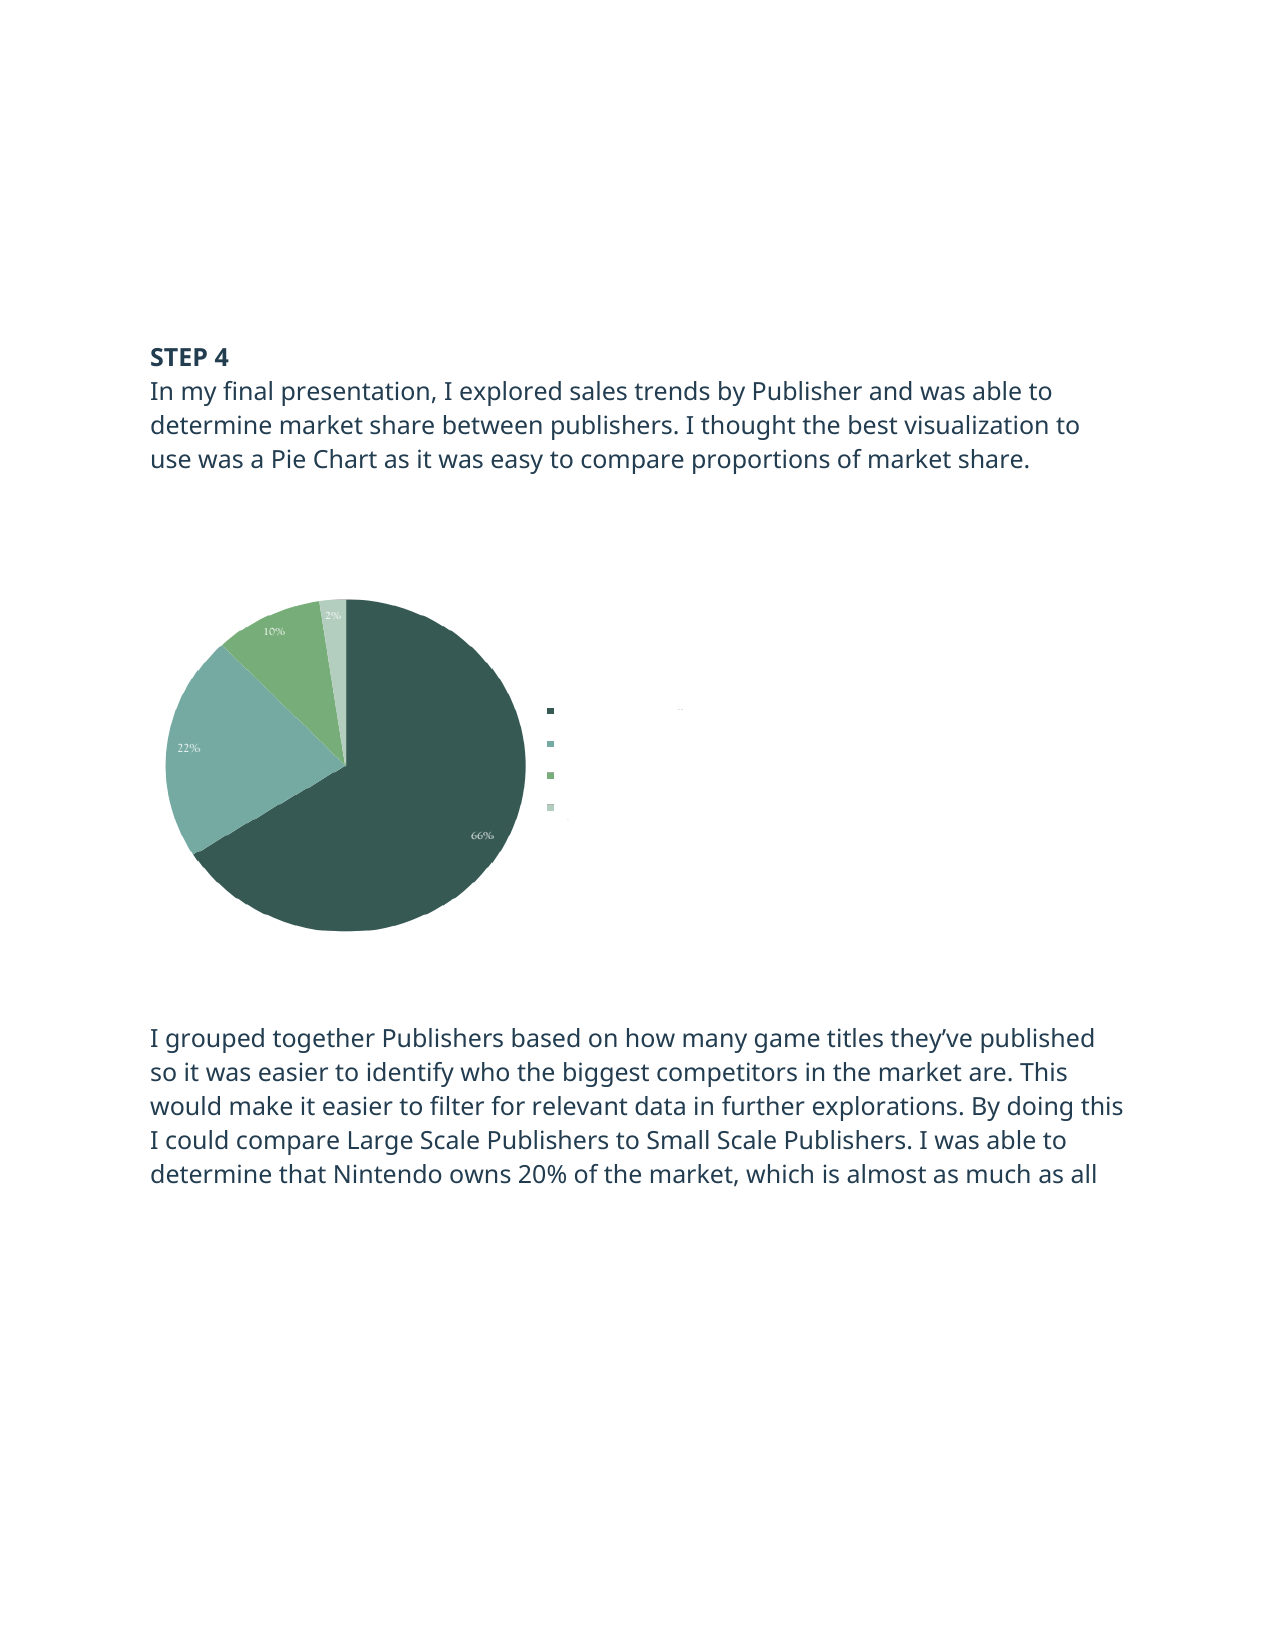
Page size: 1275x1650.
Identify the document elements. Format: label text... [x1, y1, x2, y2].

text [150, 1020, 1125, 1191]
text STEP 4 In my final presentation, I explored sales trends by Publisher and was able to determine market share between publishers. I thought the best visualization to use was a Pie Chart as it was easy to compare proportions of market share. [150, 340, 1125, 476]
